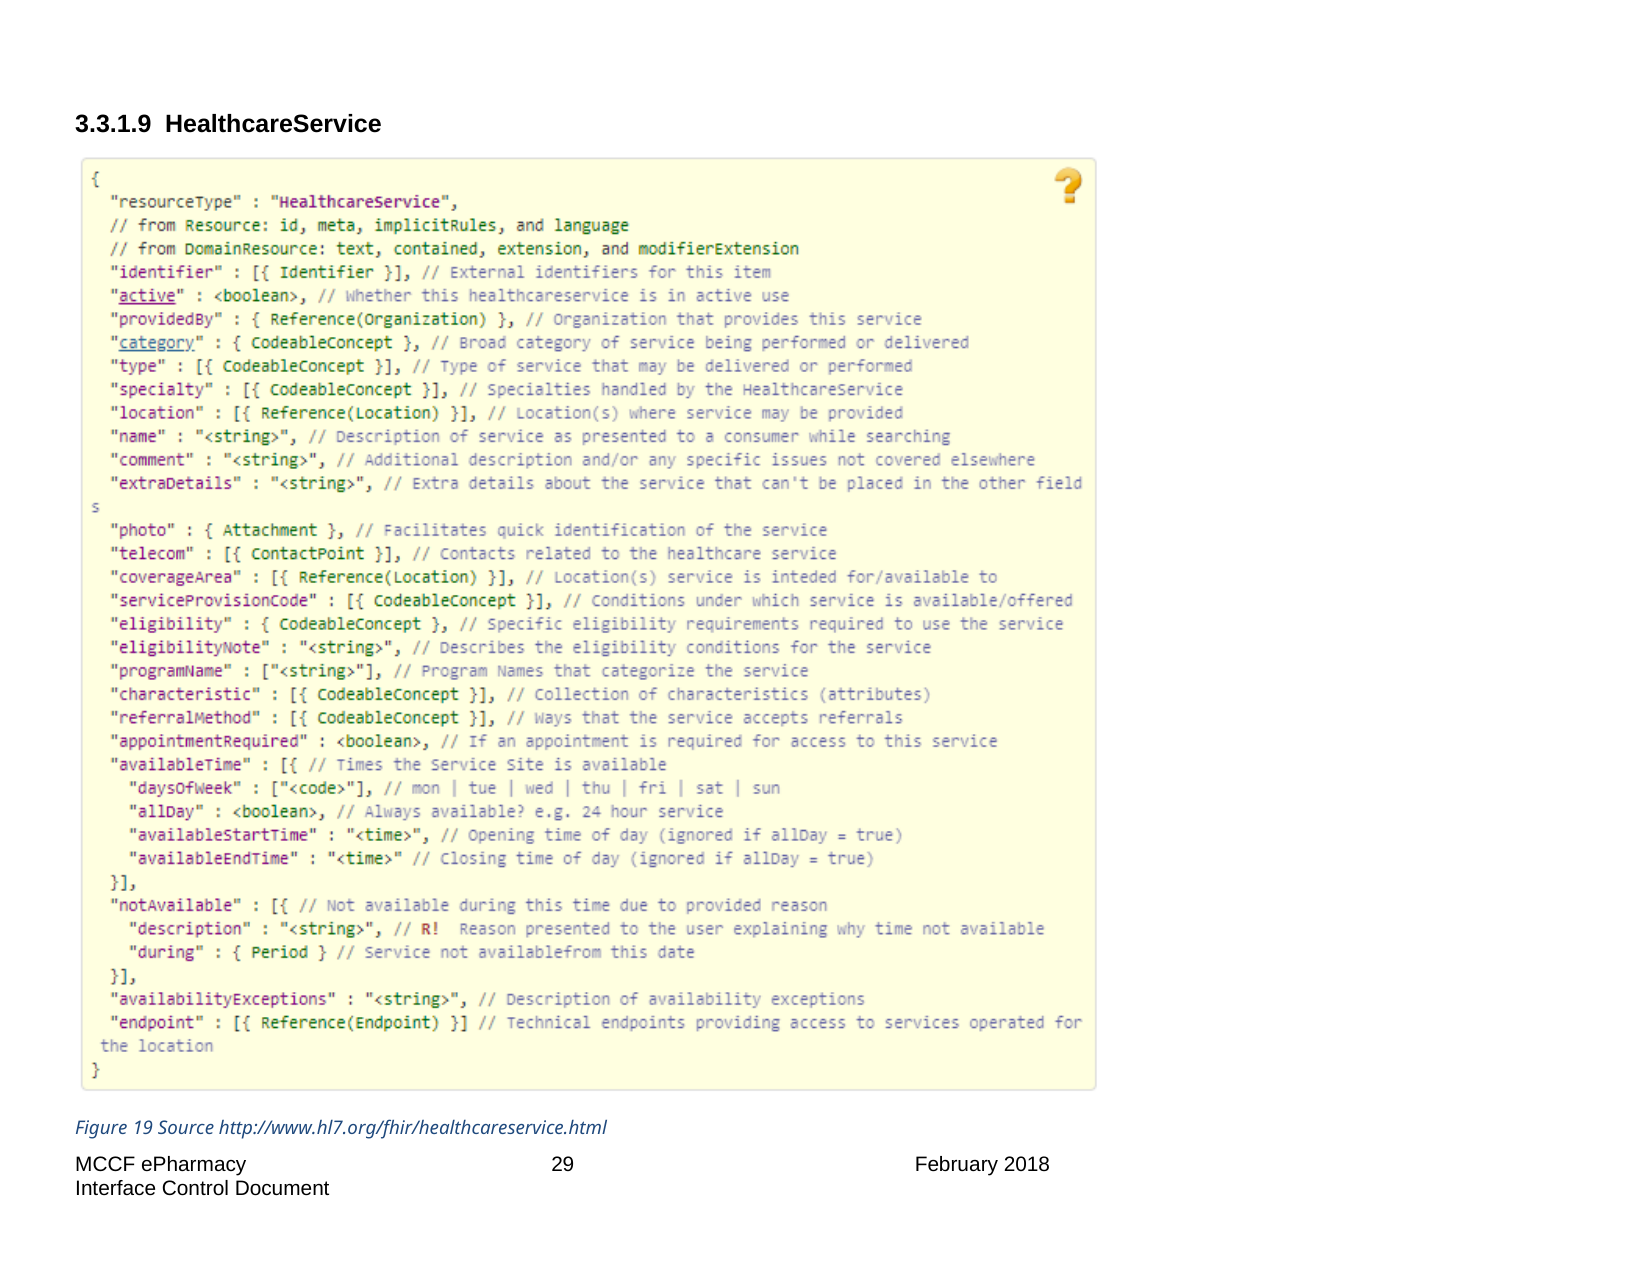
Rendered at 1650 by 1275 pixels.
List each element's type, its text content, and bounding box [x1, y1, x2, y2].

subtitle HealthcareService [75, 109, 1575, 138]
picture [75, 150, 1111, 1102]
